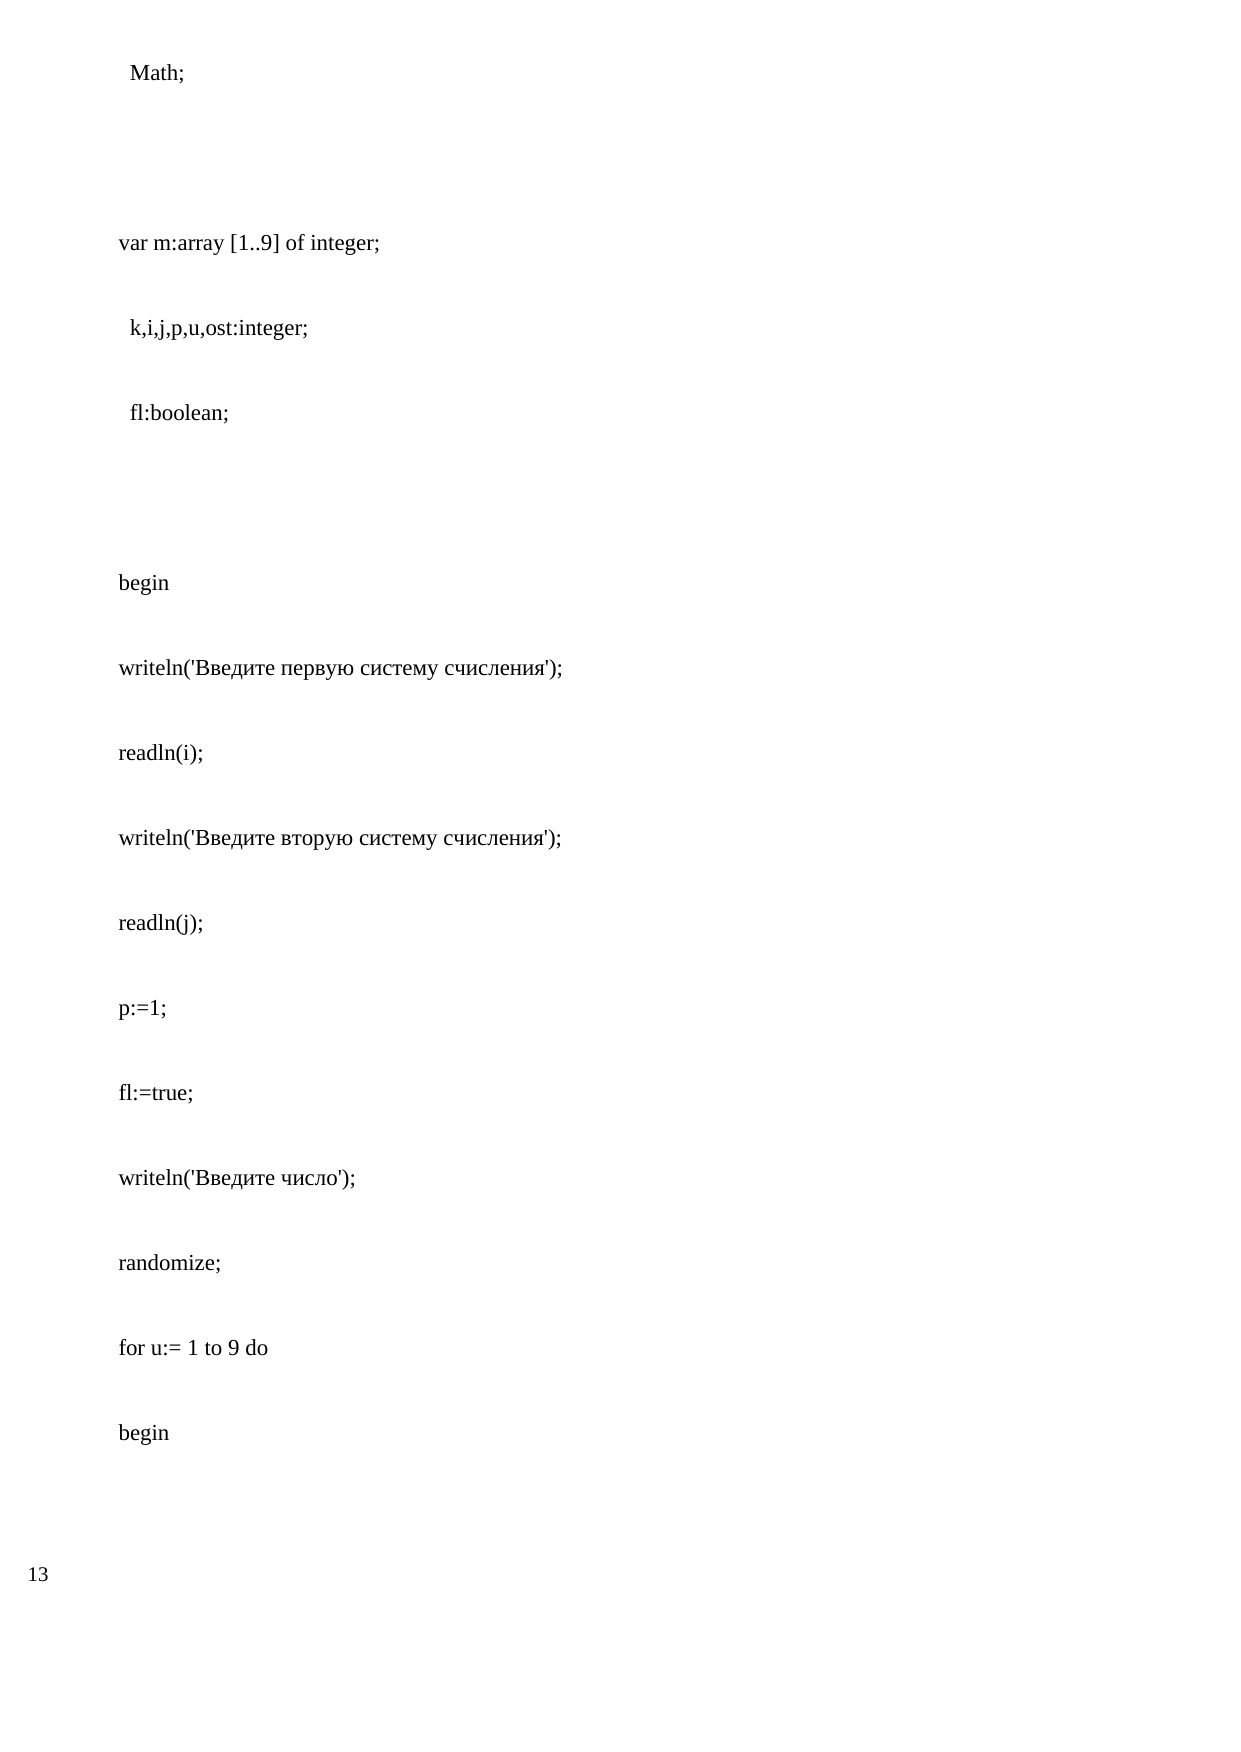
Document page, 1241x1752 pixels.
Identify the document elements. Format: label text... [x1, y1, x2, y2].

text writeln('Введите первую систему счисления'); [118, 654, 1211, 680]
text k,i,j,p,u,ost:integer; [118, 314, 1211, 340]
text readln(j); [118, 909, 1211, 935]
text fl:=true; [118, 1079, 1211, 1105]
text fl:boolean; [118, 399, 1211, 425]
text begin [118, 1419, 1211, 1445]
text Math; [118, 59, 1211, 85]
text begin [118, 569, 1211, 595]
text writeln('Введите число'); [118, 1164, 1211, 1190]
text p:=1; [118, 994, 1211, 1020]
text for u:= 1 to 9 do [118, 1334, 1211, 1360]
text readln(i); [118, 739, 1211, 765]
text var m:array [1..9] of integer; [118, 229, 1211, 255]
text writeln('Введите вторую систему счисления'); [118, 824, 1211, 850]
text randomize; [118, 1249, 1211, 1275]
